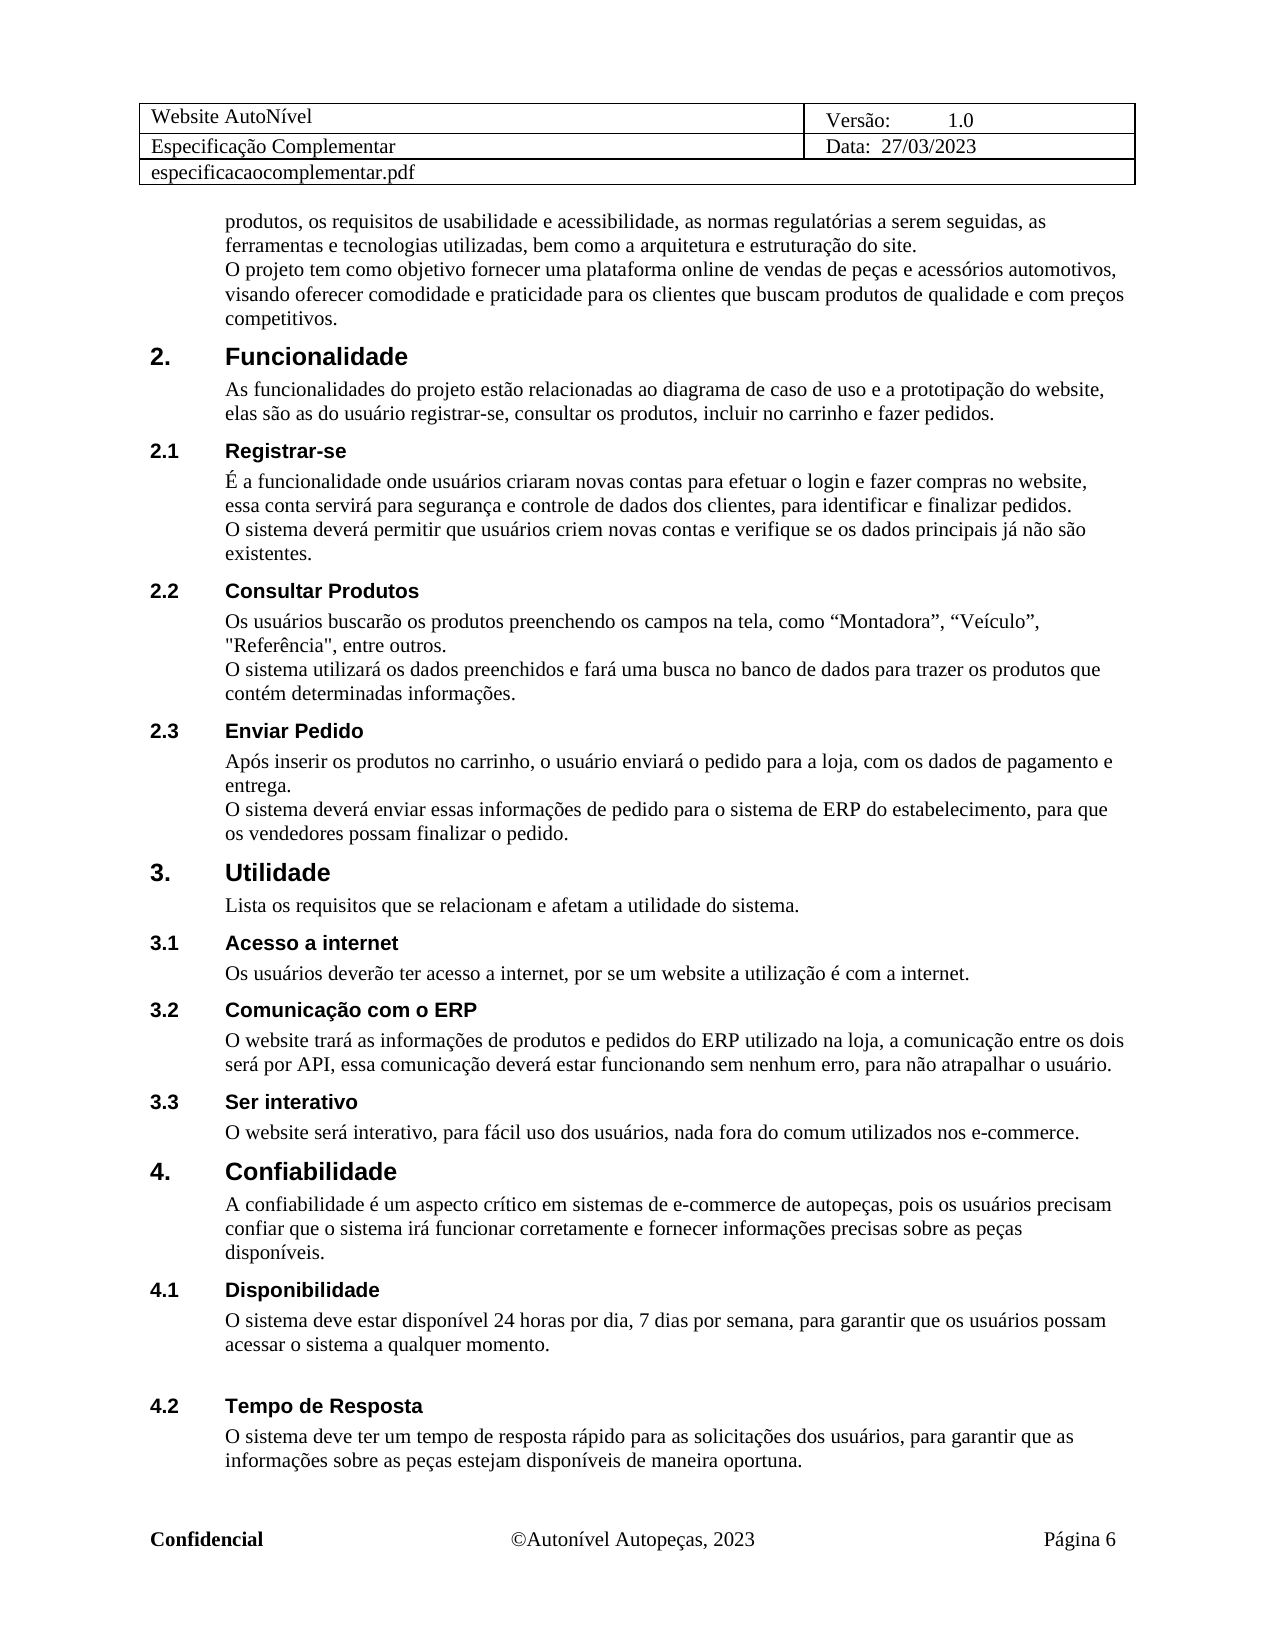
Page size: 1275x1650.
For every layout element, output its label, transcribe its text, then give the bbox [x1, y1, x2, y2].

subtitle Confiabilidade [150, 1157, 1125, 1186]
text Os usuários buscarão os produtos preenchendo os campos na tela, como “Montadora”, “Veículo”, "Referência", entre outros. [225, 609, 1125, 657]
text As funcionalidades do projeto estão relacionadas ao diagrama de caso de uso e a prototipação do website, elas são as do usuário registrar-se, consultar os produtos, incluir no carrinho e fazer pedidos. [225, 377, 1125, 425]
subtitle Funcionalidade [150, 342, 1125, 371]
subtitle Ser interativo [150, 1089, 1125, 1114]
subtitle Utilidade [150, 858, 1125, 886]
subtitle Acesso a internet [150, 929, 1125, 954]
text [225, 209, 1125, 257]
text O sistema deve ter um tempo de resposta rápido para as solicitações dos usuários, para garantir que as informações sobre as peças estejam disponíveis de maneira oportuna. [225, 1424, 1125, 1472]
text Os usuários deverão ter acesso a internet, por se um website a utilização é com a internet. [150, 961, 1125, 984]
subtitle Disponibilidade [150, 1276, 1125, 1301]
text O sistema deverá enviar essas informações de pedido para o sistema de ERP do estabelecimento, para que os vendedores possam finalizar o pedido. [225, 797, 1125, 845]
subtitle Tempo de Resposta [150, 1392, 1125, 1417]
text É a funcionalidade onde usuários criaram novas contas para efetuar o login e fazer compras no website, essa conta servirá para segurança e controle de dados dos clientes, para identificar e finalizar pedidos. [225, 469, 1125, 517]
text Lista os requisitos que se relacionam e afetam a utilidade do sistema. [150, 893, 1125, 917]
text O sistema deve estar disponível 24 horas por dia, 7 dias por semana, para garantir que os usuários possam acessar o sistema a qualquer momento. [225, 1308, 1125, 1356]
text O website será interativo, para fácil uso dos usuários, nada fora do comum utilizados nos e-commerce. [150, 1120, 1125, 1144]
text Após inserir os produtos no carrinho, o usuário enviará o pedido para a loja, com os dados de pagamento e entrega. [225, 749, 1125, 797]
text A confiabilidade é um aspecto crítico em sistemas de e-commerce de autopeças, pois os usuários precisam confiar que o sistema irá funcionar corretamente e fornecer informações precisas sobre as peças disponíveis. [225, 1192, 1125, 1264]
text O sistema deverá permitir que usuários criem novas contas e verifique se os dados principais já não são existentes. [225, 517, 1125, 565]
subtitle Consultar Produtos [150, 578, 1125, 603]
text O projeto tem como objetivo fornecer uma plataforma online de vendas de peças e acessórios automotivos, visando oferecer comodidade e praticidade para os clientes que buscam produtos de qualidade e com preços competitivos. [225, 257, 1125, 329]
subtitle Registrar-se [150, 438, 1125, 463]
text O website trará as informações de produtos e pedidos do ERP utilizado na loja, a comunicação entre os dois será por API, essa comunicação deverá estar funcionando sem nenhum erro, para não atrapalhar o usuário. [225, 1028, 1125, 1076]
text O sistema utilizará os dados preenchidos e fará uma busca no banco de dados para trazer os produtos que contém determinadas informações. [225, 657, 1125, 705]
subtitle Enviar Pedido [150, 718, 1125, 743]
subtitle Comunicação com o ERP [150, 997, 1125, 1022]
